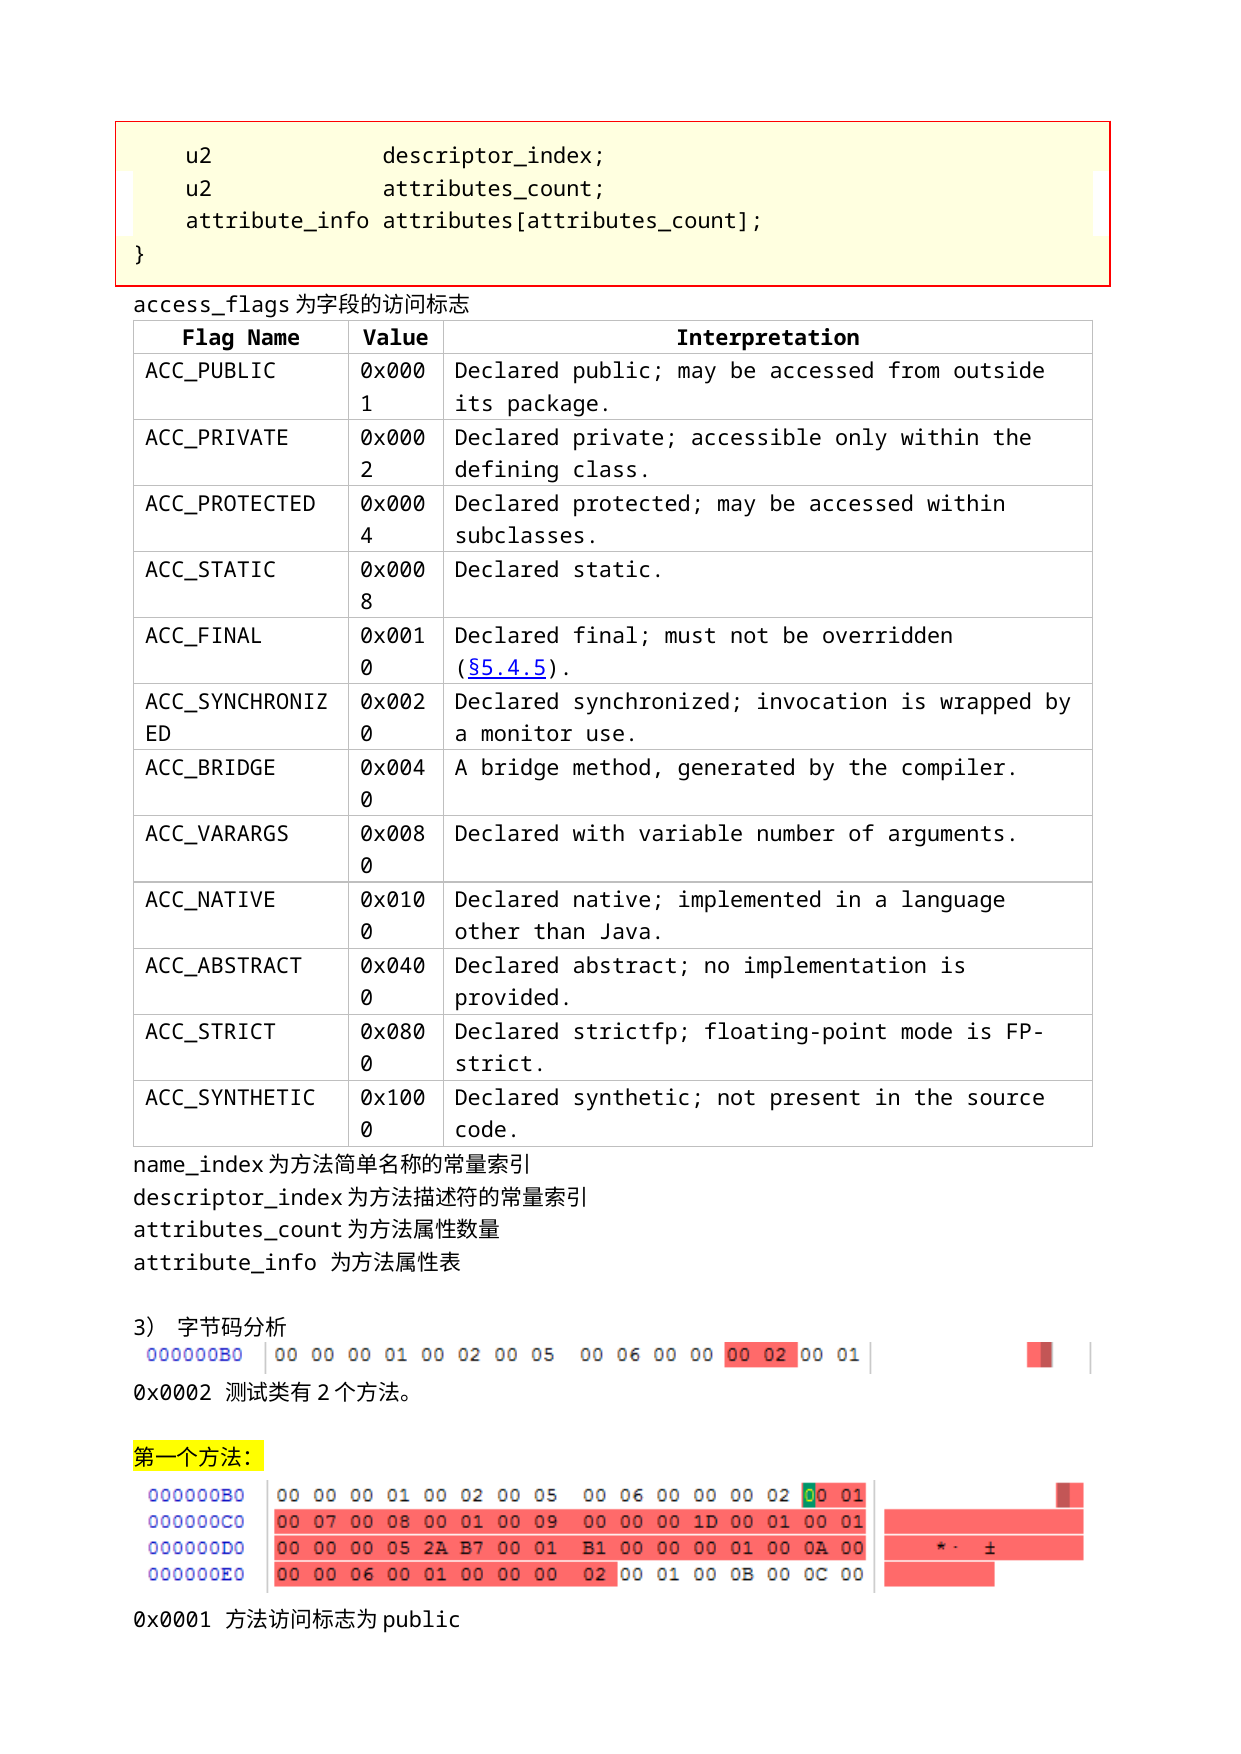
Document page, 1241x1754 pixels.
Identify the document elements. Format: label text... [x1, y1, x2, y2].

table_cell 0x0100 [349, 883, 443, 947]
table_cell 0x0800 [349, 1015, 443, 1079]
table_cell Declared synchronized; invocation is wrapped by a monitor use. [444, 684, 1092, 749]
text 0x0001 方法访问标志为public [133, 1602, 1093, 1634]
list 字节码分析 [133, 1309, 1093, 1342]
table_cell 0x0080 [349, 816, 443, 881]
text descriptor_index为方法描述符的常量索引 [133, 1179, 1093, 1212]
table_header Interpretation [444, 321, 1092, 353]
text 第一个方法： [133, 1439, 1093, 1472]
picture [132, 1480, 1093, 1593]
table_cell A bridge method, generated by the compiler. [444, 750, 1092, 815]
text u2 descriptor_index; [116, 122, 1109, 171]
table_cell ACC_PRIVATE [134, 420, 348, 485]
table_cell Declared strictfp; floating-point mode is FP-strict. [444, 1015, 1092, 1079]
table_cell ACC_STRICT [134, 1015, 348, 1079]
text } [116, 218, 1109, 285]
table_cell 0x0010 [349, 618, 443, 683]
table_cell Declared abstract; no implementation is provided. [444, 949, 1092, 1013]
table_cell Declared native; implemented in a language other than Java. [444, 883, 1092, 947]
table_cell ACC_SYNTHETIC [134, 1081, 348, 1146]
text u2 attributes_count; [133, 171, 1093, 204]
text attributes_count为方法属性数量 [133, 1212, 1093, 1244]
table_header Value [349, 321, 443, 353]
table_header Flag Name [134, 321, 348, 353]
table_cell 0x0008 [349, 552, 443, 617]
text attribute_info attributes[attributes_count]; [133, 204, 1093, 218]
table_cell ACC_BRIDGE [134, 750, 348, 815]
table_cell ACC_NATIVE [134, 883, 348, 947]
table_cell Declared synthetic; not present in the source code. [444, 1081, 1092, 1146]
table_cell ACC_FINAL [134, 618, 348, 683]
table_cell ACC_PROTECTED [134, 486, 348, 551]
table_cell Declared final; must not be overridden (§5.4.5). [444, 618, 1092, 683]
table_cell ACC_SYNCHRONIZED [134, 684, 348, 749]
table_cell 0x1000 [349, 1081, 443, 1146]
table_cell ACC_ABSTRACT [134, 949, 348, 1013]
table_cell Declared static. [444, 552, 1092, 617]
text name_index为方法简单名称的常量索引 [133, 1147, 1093, 1179]
table_cell Declared with variable number of arguments. [444, 816, 1092, 881]
table_cell Declared private; accessible only within the defining class. [444, 420, 1092, 485]
table_cell ACC_VARARGS [134, 816, 348, 881]
table_cell Declared public; may be accessed from outside its package. [444, 354, 1092, 419]
table_cell 0x0004 [349, 486, 443, 551]
table_cell 0x0001 [349, 354, 443, 419]
table_cell 0x0400 [349, 949, 443, 1013]
table_cell Declared protected; may be accessed within subclasses. [444, 486, 1092, 551]
picture [132, 1342, 1093, 1374]
table_cell ACC_STATIC [134, 552, 348, 617]
text attribute_info 为方法属性表 [133, 1244, 1093, 1277]
table_cell 0x0040 [349, 750, 443, 815]
table_cell 0x0002 [349, 420, 443, 485]
table_cell 0x0020 [349, 684, 443, 749]
text 0x0002 测试类有2个方法。 [133, 1374, 1093, 1407]
table_cell ACC_PUBLIC [134, 354, 348, 419]
text access_flags为字段的访问标志 [133, 287, 1093, 319]
